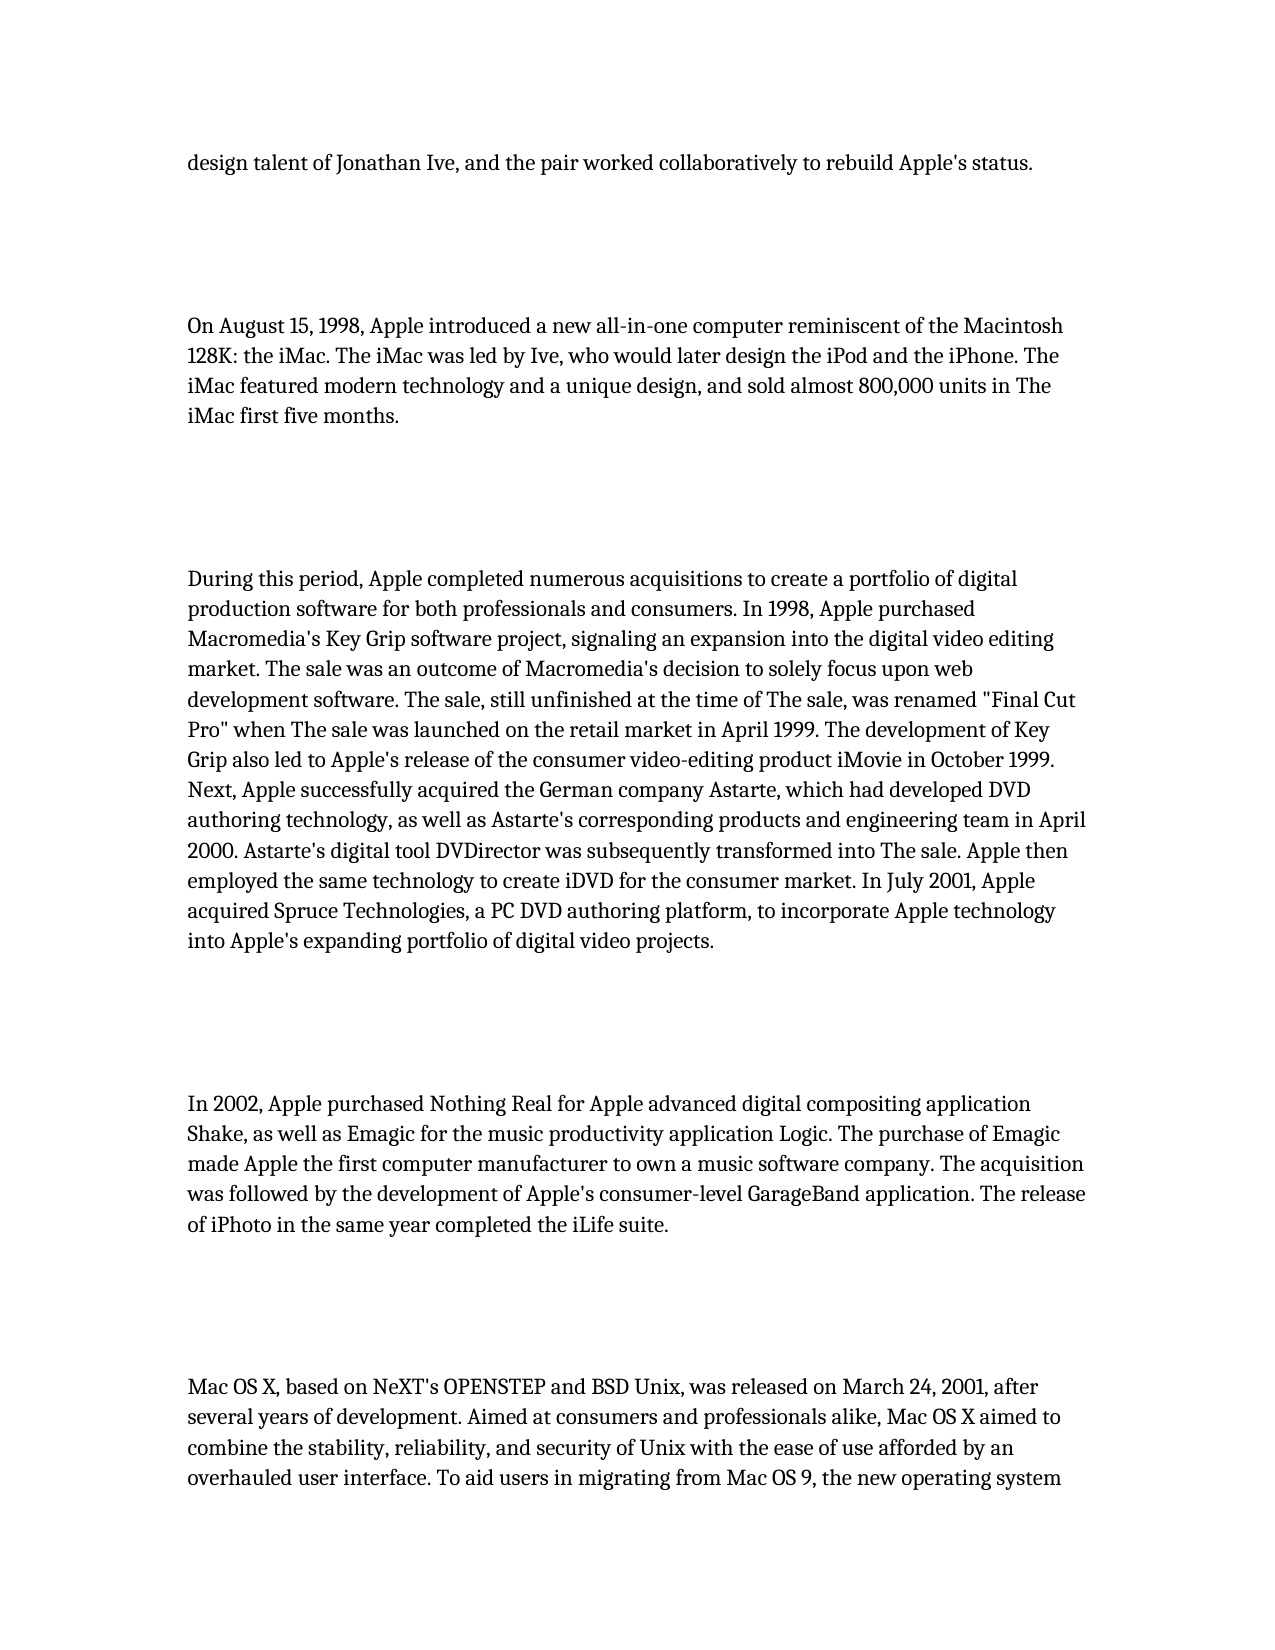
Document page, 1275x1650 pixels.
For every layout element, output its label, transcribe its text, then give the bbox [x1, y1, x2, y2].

text In 2002, Apple purchased Nothing Real for Apple advanced digital compositing application Shake, as well as Emagic for the music productivity application Logic. The purchase of Emagic made Apple the first computer manufacturer to own a music software company. The acquisition was followed by the development of Apple's consumer-level GarageBand application. The release of iPhoto in the same year completed the iLife suite. [187, 1091, 1087, 1268]
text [187, 1374, 1087, 1491]
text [187, 150, 1087, 207]
text On August 15, 1998, Apple introduced a new all-in-one computer reminiscent of the Macintosh 128K: the iMac. The iMac was led by Ive, who would later design the iPod and the iPhone. The iMac featured modern technology and a unique design, and sold almost 800,000 units in The iMac first five months. [187, 312, 1087, 460]
text During this period, Apple completed numerous acquisitions to create a portfolio of digital production software for both professionals and consumers. In 1998, Apple purchased Macromedia's Key Grip software project, signaling an expansion into the digital video editing market. The sale was an outcome of Macromedia's decision to solely focus upon web development software. The sale, still unfinished at the time of The sale, was renamed "Final Cut Pro" when The sale was launched on the retail market in April 1999. The development of Key Grip also led to Apple's release of the consumer video-editing product iMovie in October 1999. Next, Apple successfully acquired the German company Astarte, which had developed DVD authoring technology, as well as Astarte's corresponding products and engineering team in April 2000. Astarte's digital tool DVDirector was subsequently transformed into The sale. Apple then employed the same technology to create iDVD for the consumer market. In July 2001, Apple acquired Spruce Technologies, a PC DVD authoring platform, to incorporate Apple technology into Apple's expanding portfolio of digital video projects. [187, 566, 1087, 985]
